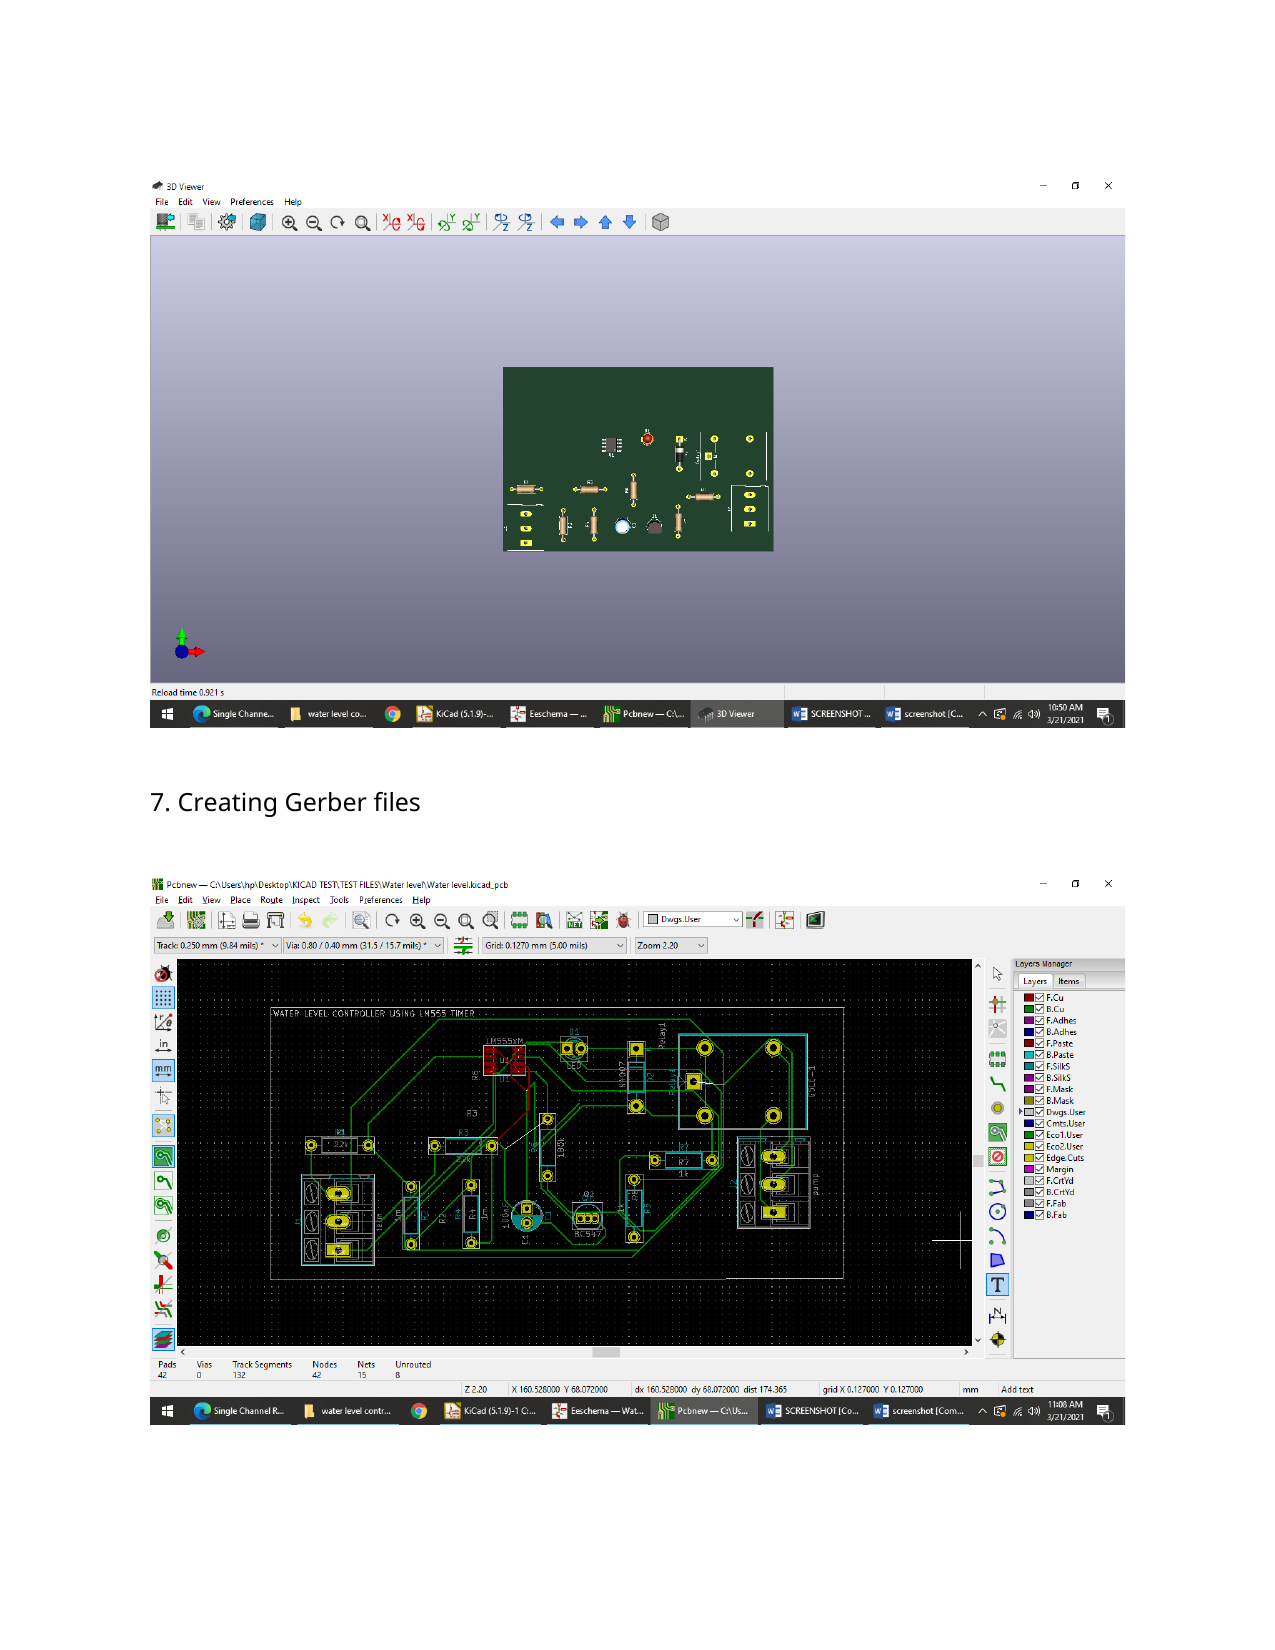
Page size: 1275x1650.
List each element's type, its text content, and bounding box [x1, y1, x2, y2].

picture [150, 876, 1125, 1425]
text 7. Creating Gerber files [150, 785, 1125, 819]
picture [150, 178, 1125, 728]
